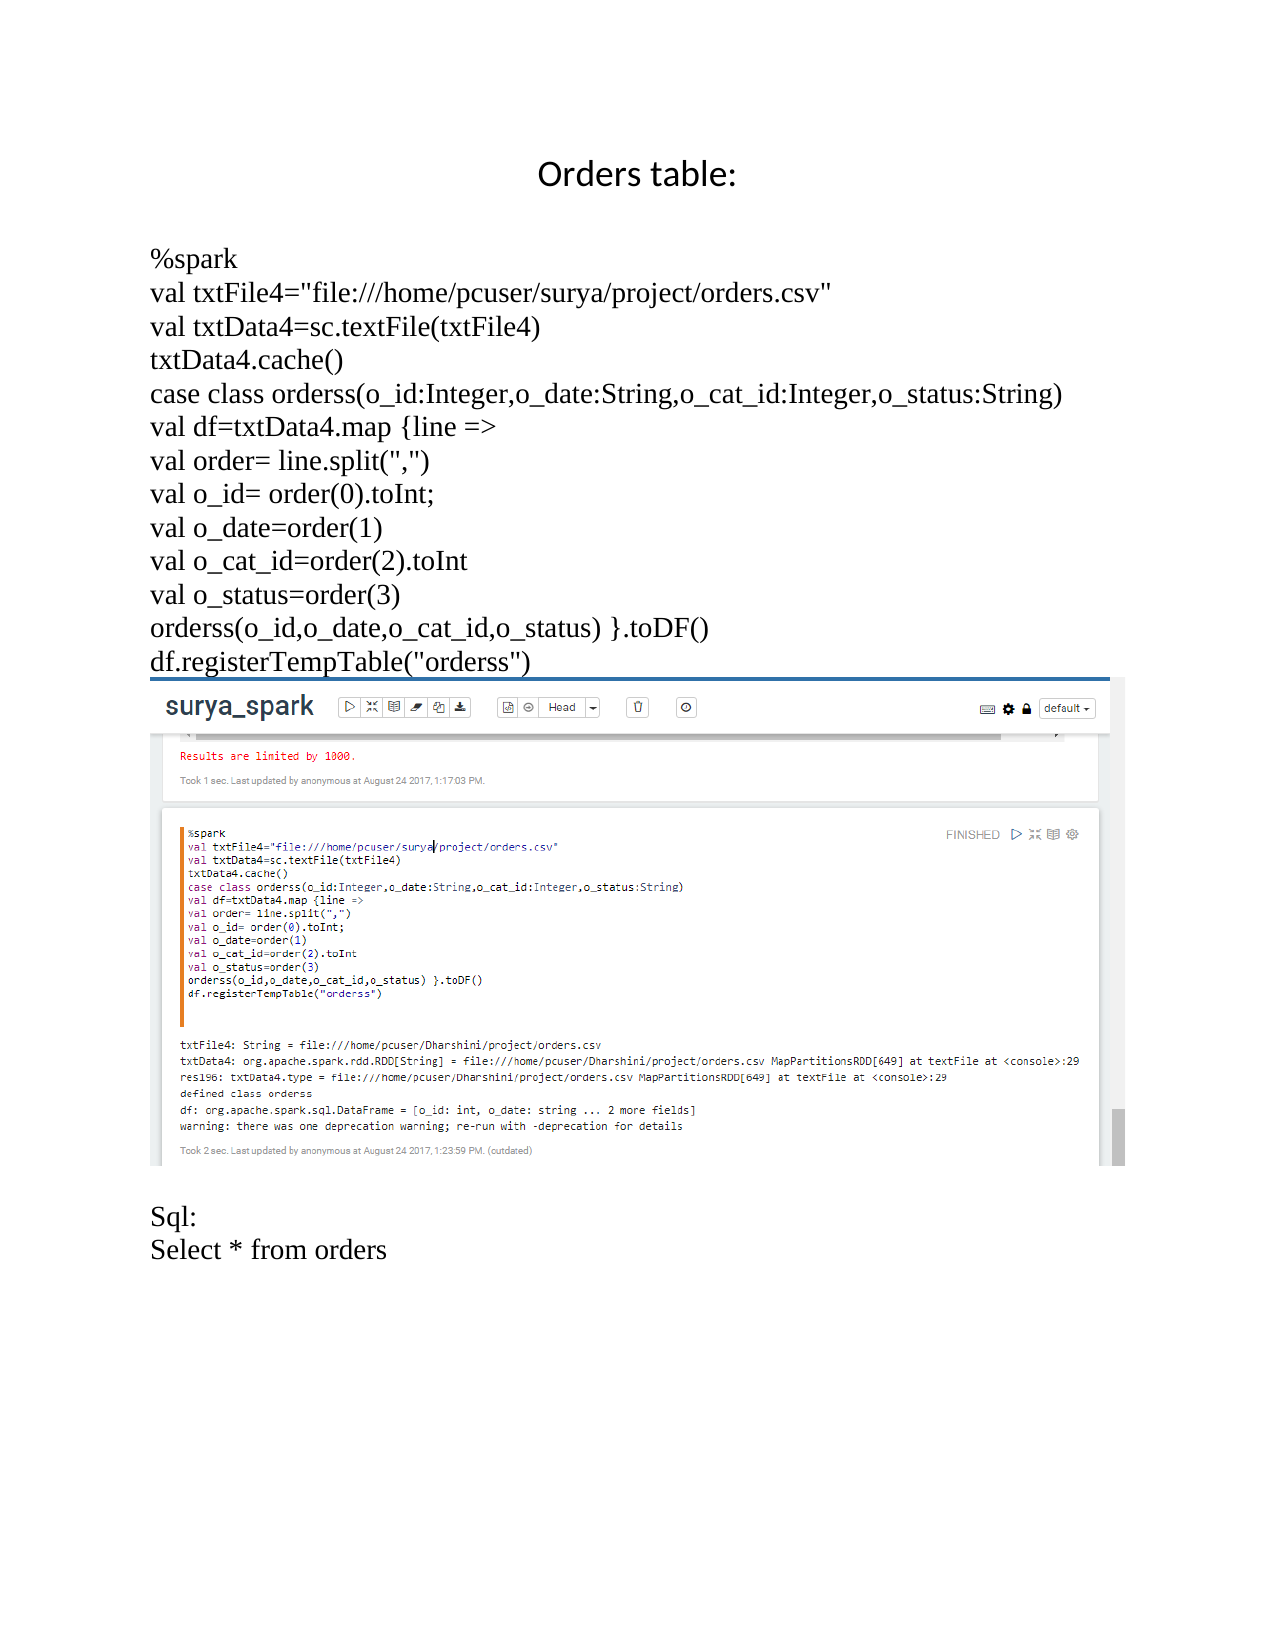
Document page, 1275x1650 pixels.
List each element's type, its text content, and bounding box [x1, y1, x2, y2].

text orderss(o_id,o_date,o_cat_id,o_status) }.toDF() [150, 611, 1125, 644]
text val txtData4=sc.textFile(txtFile4) [150, 309, 1125, 342]
text Select * from orders [150, 1232, 1125, 1266]
text case class orderss(o_id:Integer,o_date:String,o_cat_id:Integer,o_status:String) [150, 376, 1125, 409]
text val order= line.split(",") [150, 443, 1125, 476]
text val o_id= order(0).toInt; [150, 476, 1125, 510]
text %spark [150, 242, 1125, 275]
text Orders table: [150, 150, 1125, 196]
text Sql: [150, 1199, 1125, 1232]
text val o_cat_id=order(2).toInt [150, 543, 1125, 577]
text val df=txtData4.map {line => [150, 409, 1125, 443]
text df.registerTempTable("orderss") [150, 644, 1125, 677]
text val o_date=order(1) [150, 510, 1125, 543]
text val txtFile4="file:///home/pcuser/surya/project/orders.csv" [150, 275, 1125, 309]
text txtData4.cache() [150, 342, 1125, 376]
picture [150, 677, 1125, 1166]
text val o_status=order(3) [150, 577, 1125, 611]
